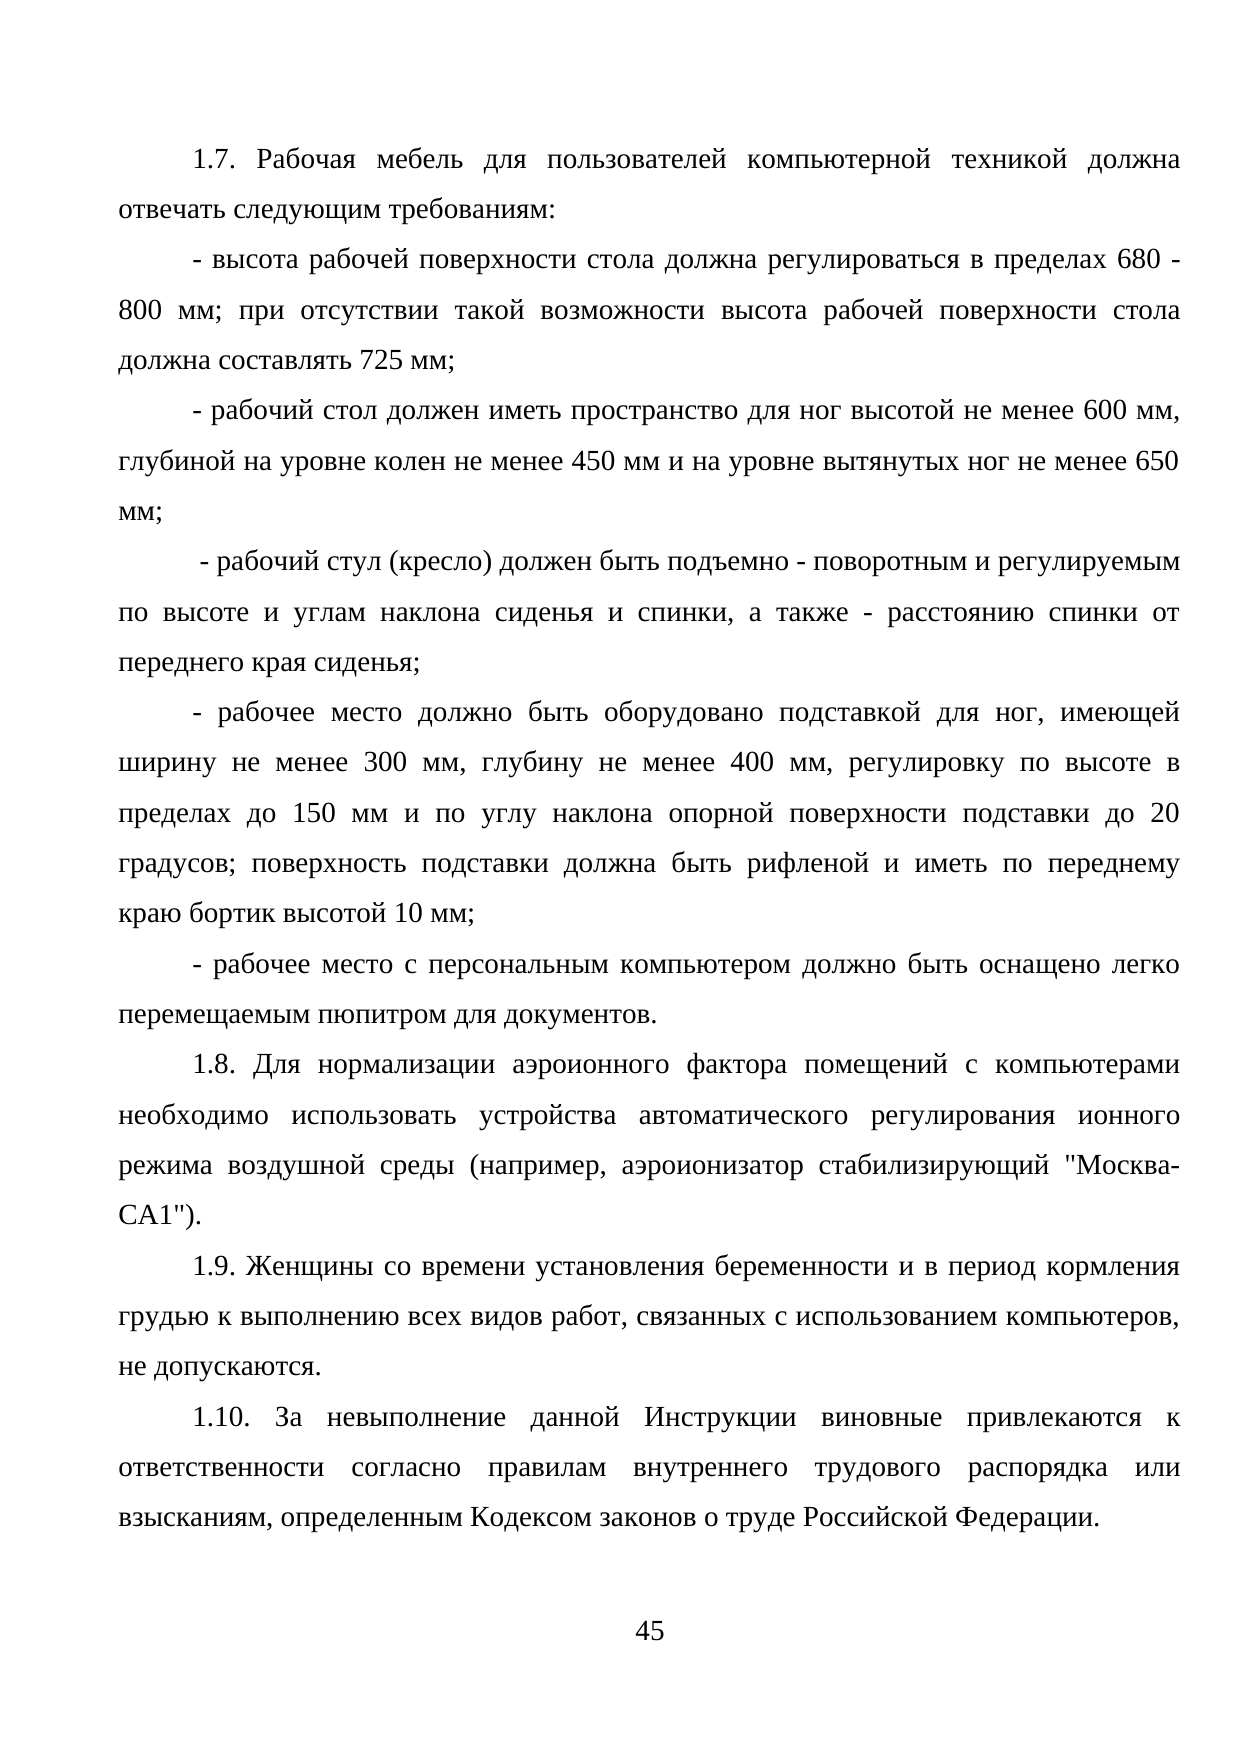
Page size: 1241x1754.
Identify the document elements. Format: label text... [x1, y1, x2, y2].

text - высота рабочей поверхности стола должна регулироваться в пределах 680 - 800 мм; при отсутствии такой возможности высота рабочей поверхности стола должна составлять 725 мм; [118, 241, 1181, 376]
text 1.8. Для нормализации аэроионного фактора помещений с компьютерами необходимо использовать устройства автоматического регулирования ионного режима воздушной среды (например, аэроионизатор стабилизирующий "Москва-СА1"). [118, 1046, 1181, 1231]
text - рабочее место должно быть оборудовано подставкой для ног, имеющей ширину не менее 300 мм, глубину не менее 400 мм, регулировку по высоте в пределах до 150 мм и по углу наклона опорной поверхности подставки до 20 градусов; поверхность подставки должна быть рифленой и иметь по переднему краю бортик высотой 10 мм; [118, 694, 1181, 929]
text 1.7. Рабочая мебель для пользователей компьютерной техникой должна отвечать следующим требованиям: [118, 141, 1181, 225]
text - рабочий стол должен иметь пространство для ног высотой не менее 600 мм, глубиной на уровне колен не менее 450 мм и на уровне вытянутых ног не менее 650 мм; [118, 392, 1181, 527]
text - рабочий стул (кресло) должен быть подъемно - поворотным и регулируемым по высоте и углам наклона сиденья и спинки, а также - расстоянию спинки от переднего края сиденья; [118, 543, 1181, 677]
text - рабочее место с персональным компьютером должно быть оснащено легко перемещаемым пюпитром для документов. [118, 946, 1181, 1030]
text 1.10. За невыполнение данной Инструкции виновные привлекаются к ответственности согласно правилам внутреннего трудового распорядка или взысканиям, определенным Кодексом законов о труде Российской Федерации. [118, 1399, 1181, 1533]
text 1.9. Женщины со времени установления беременности и в период кормления грудью к выполнению всех видов работ, связанных с использованием компьютеров, не допускаются. [118, 1248, 1181, 1382]
